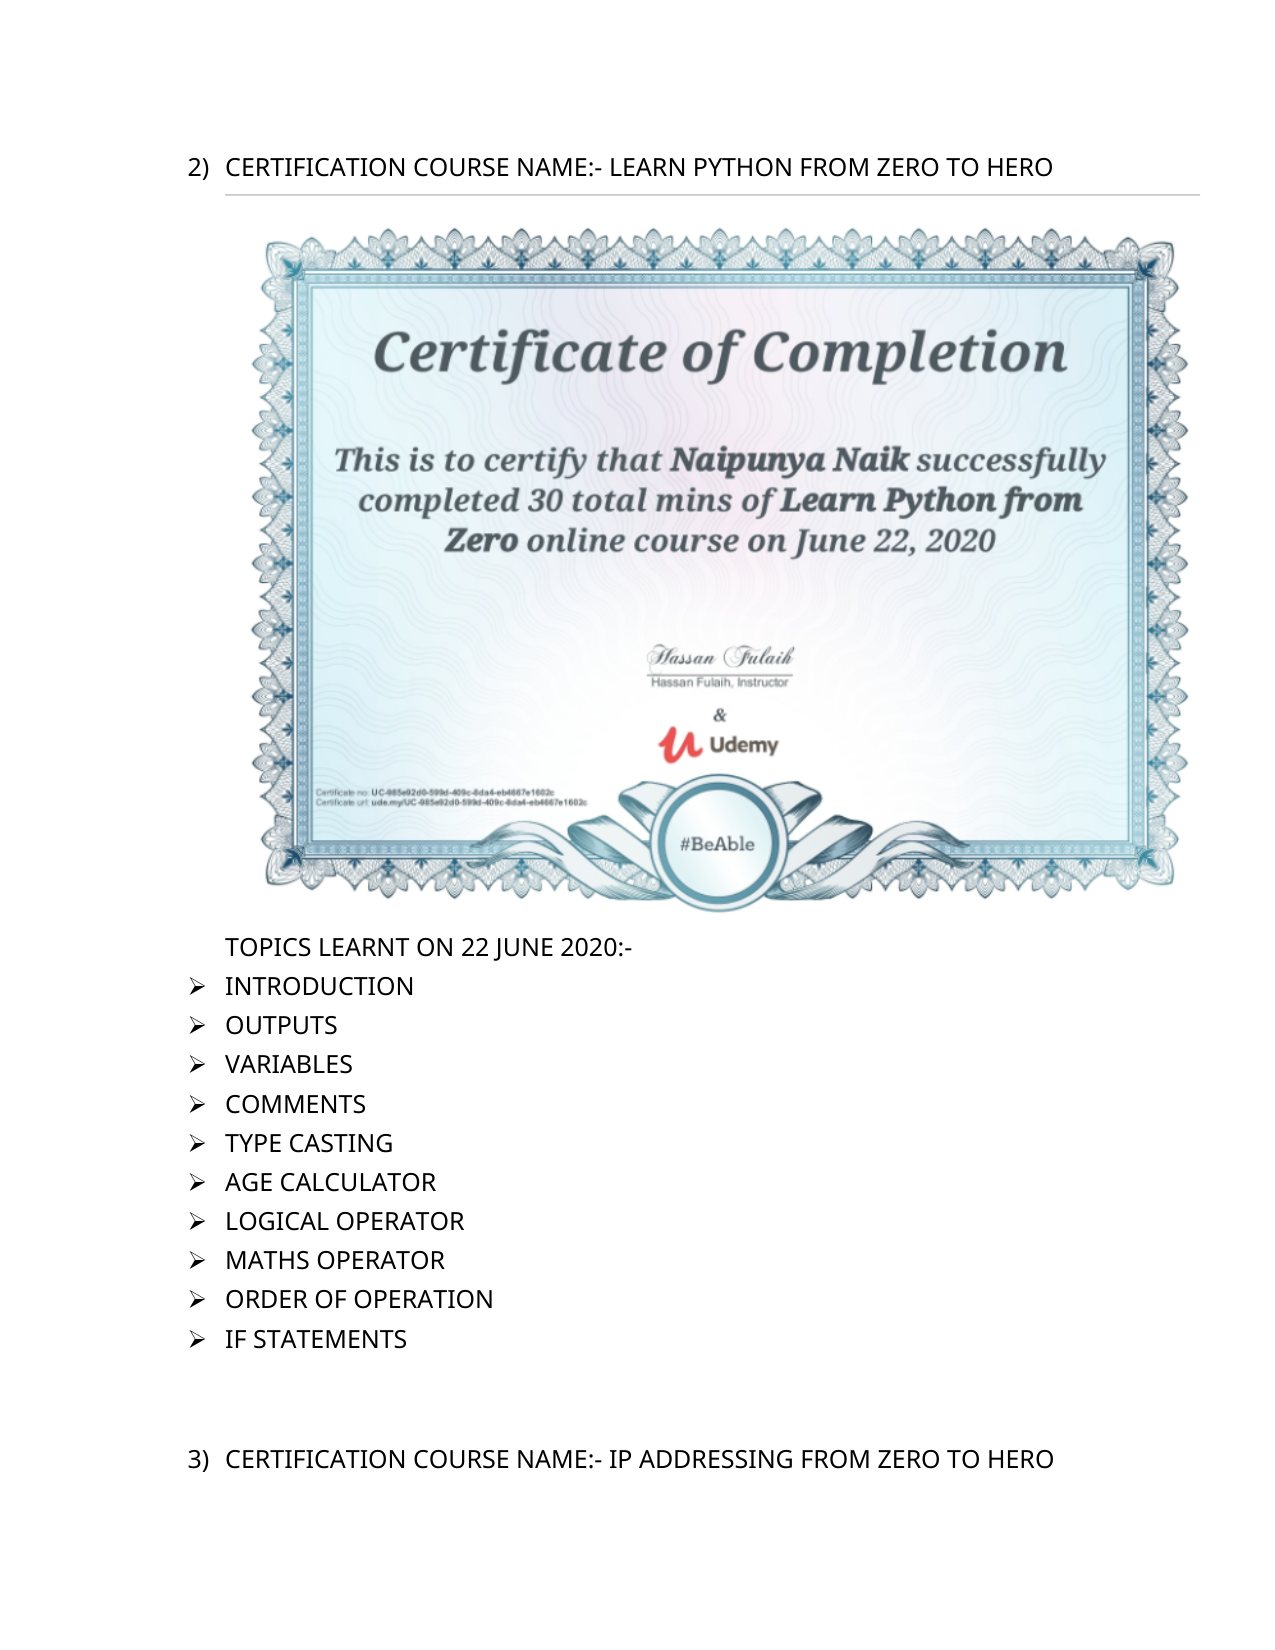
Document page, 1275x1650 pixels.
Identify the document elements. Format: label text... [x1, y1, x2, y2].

list AGE CALCULATOR [187, 1165, 1125, 1199]
list INTRODUCTION [187, 969, 1125, 1003]
list TOPICS LEARNT ON 22 JUNE 2020:- [225, 930, 1125, 964]
list OUTPUTS [187, 1008, 1125, 1042]
picture [225, 188, 1200, 926]
list VARIABLES [187, 1047, 1125, 1081]
list CERTIFICATION COURSE NAME:- IP ADDRESSING FROM ZERO TO HERO [187, 1441, 1125, 1475]
list IF STATEMENTS [187, 1321, 1125, 1355]
list TYPE CASTING [187, 1126, 1125, 1159]
list LOGICAL OPERATOR [187, 1204, 1125, 1238]
list MATHS OPERATOR [187, 1243, 1125, 1277]
list ORDER OF OPERATION [187, 1282, 1125, 1316]
list COMMENTS [187, 1086, 1125, 1120]
